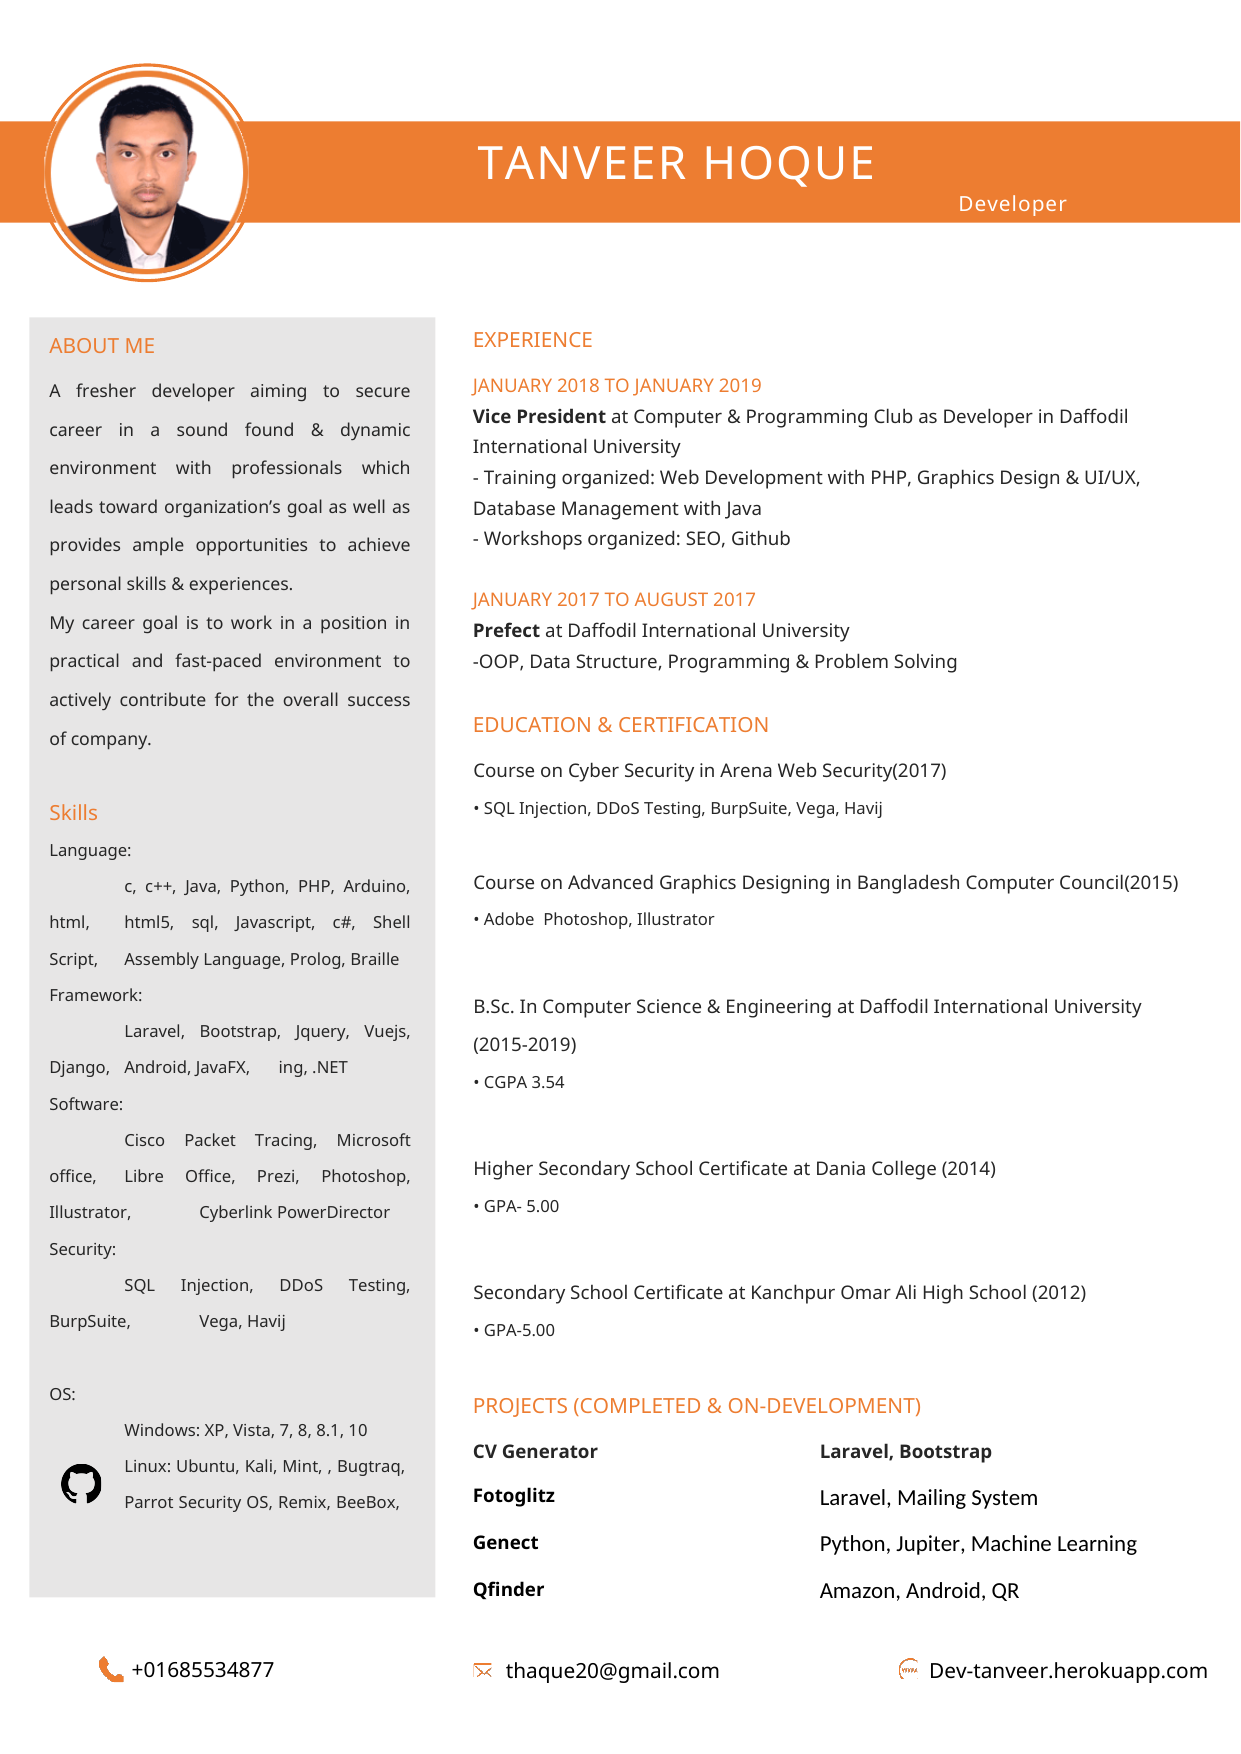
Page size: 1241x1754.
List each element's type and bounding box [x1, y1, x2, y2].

picture [472, 1663, 492, 1676]
picture [898, 1658, 918, 1677]
picture [41, 67, 253, 279]
picture [61, 1464, 102, 1504]
picture [98, 1656, 123, 1681]
